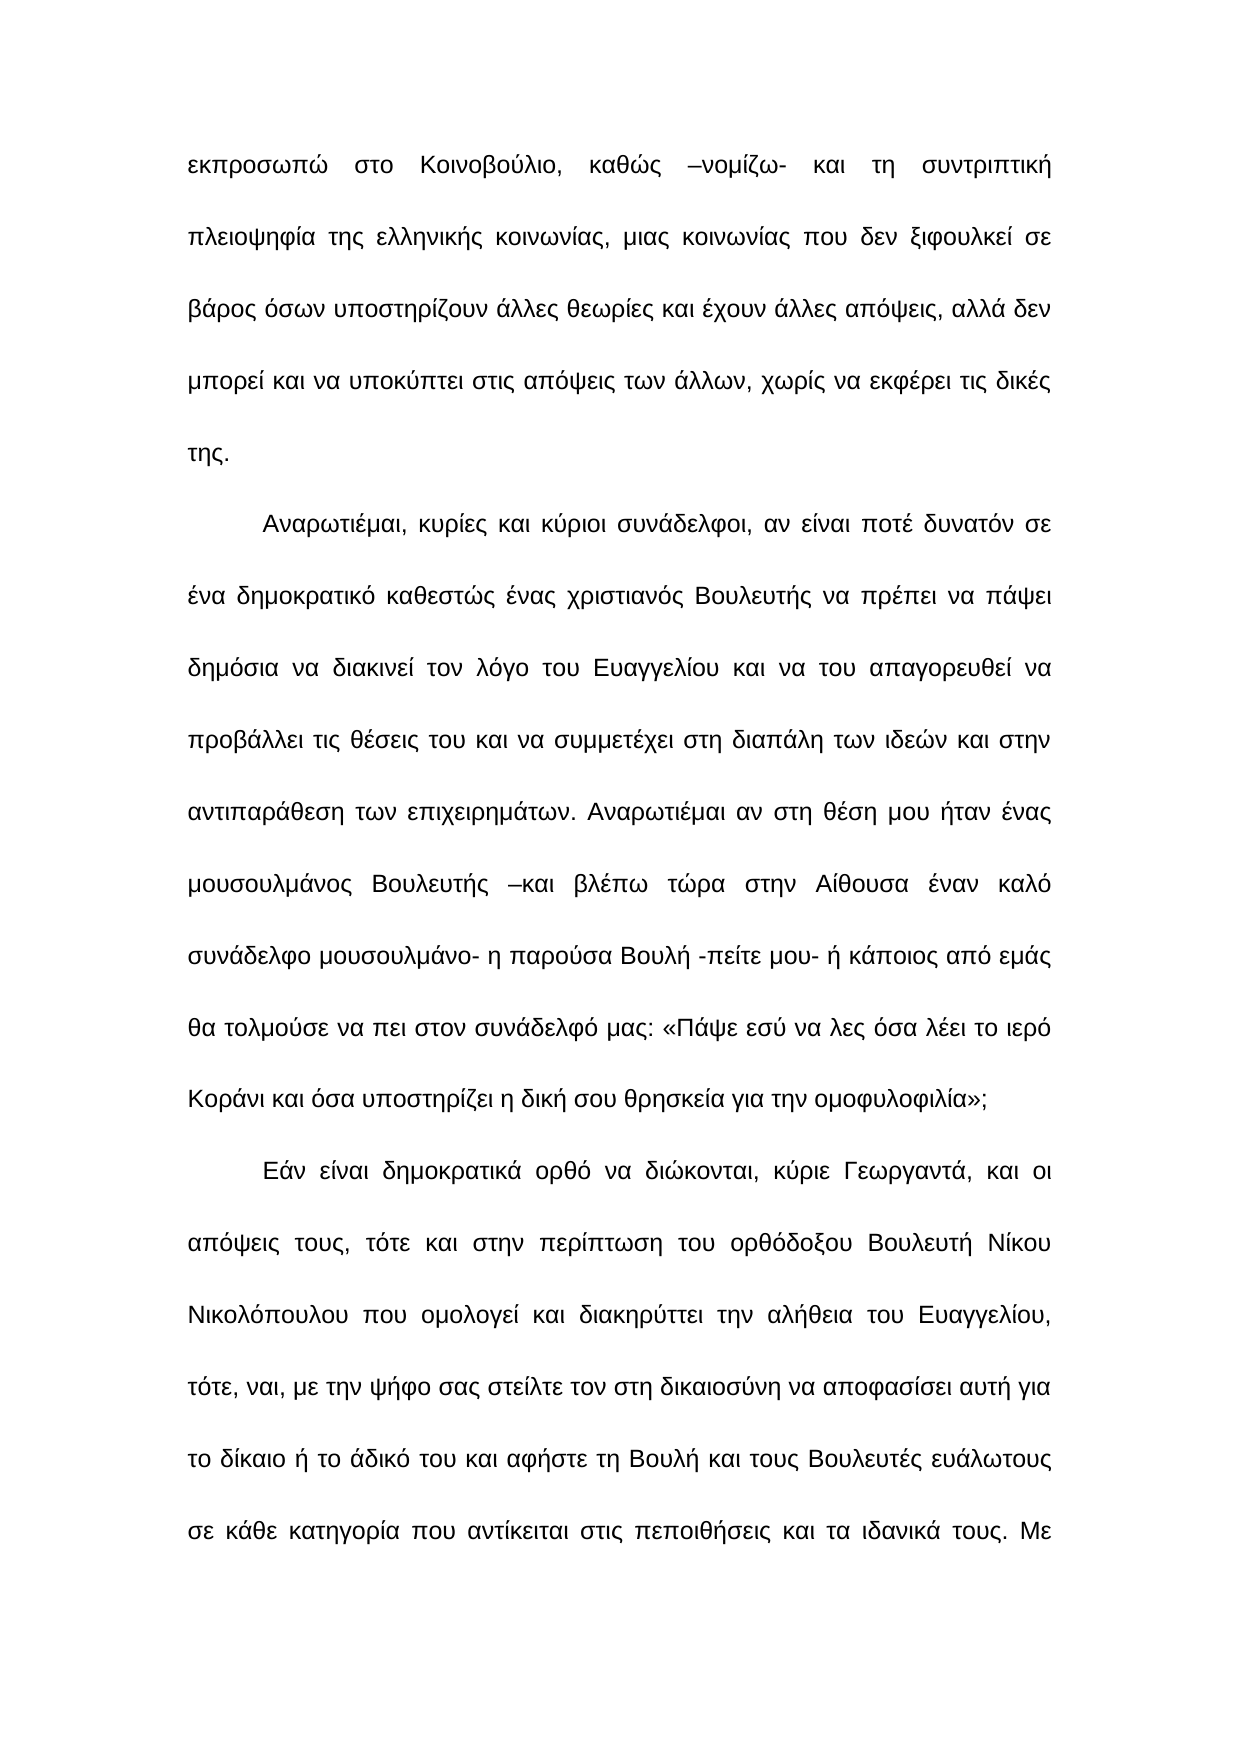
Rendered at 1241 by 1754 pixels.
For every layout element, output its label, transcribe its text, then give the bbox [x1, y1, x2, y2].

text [187, 150, 1053, 466]
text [187, 1156, 1053, 1544]
text Αναρωτιέμαι, κυρίες και κύριοι συνάδελφοι, αν είναι ποτέ δυνατόν σε ένα δημοκρατικό καθεστώς ένας χριστιανός Βουλευτής να πρέπει να πάψει δημόσια να διακινεί τον λόγο του Ευαγγελίου και να του απαγορευθεί να προβάλλει τις θέσεις του και να συμμετέχει στη διαπάλη των ιδεών και στην αντιπαράθεση των επιχειρημάτων. Αναρωτιέμαι αν στη θέση μου ήταν ένας μουσουλμάνος Βουλευτής –και βλέπω τώρα στην Αίθουσα έναν καλό συνάδελφο μουσουλμάνο- η παρούσα Βουλή -πείτε μου- ή κάποιος από εμάς θα τολμούσε να πει στον συνάδελφό μας: «Πάψε εσύ να λες όσα λέει το ιερό Κοράνι και όσα υποστηρίζει η δική σου θρησκεία για την ομοφυλοφιλία»; [187, 509, 1053, 1113]
